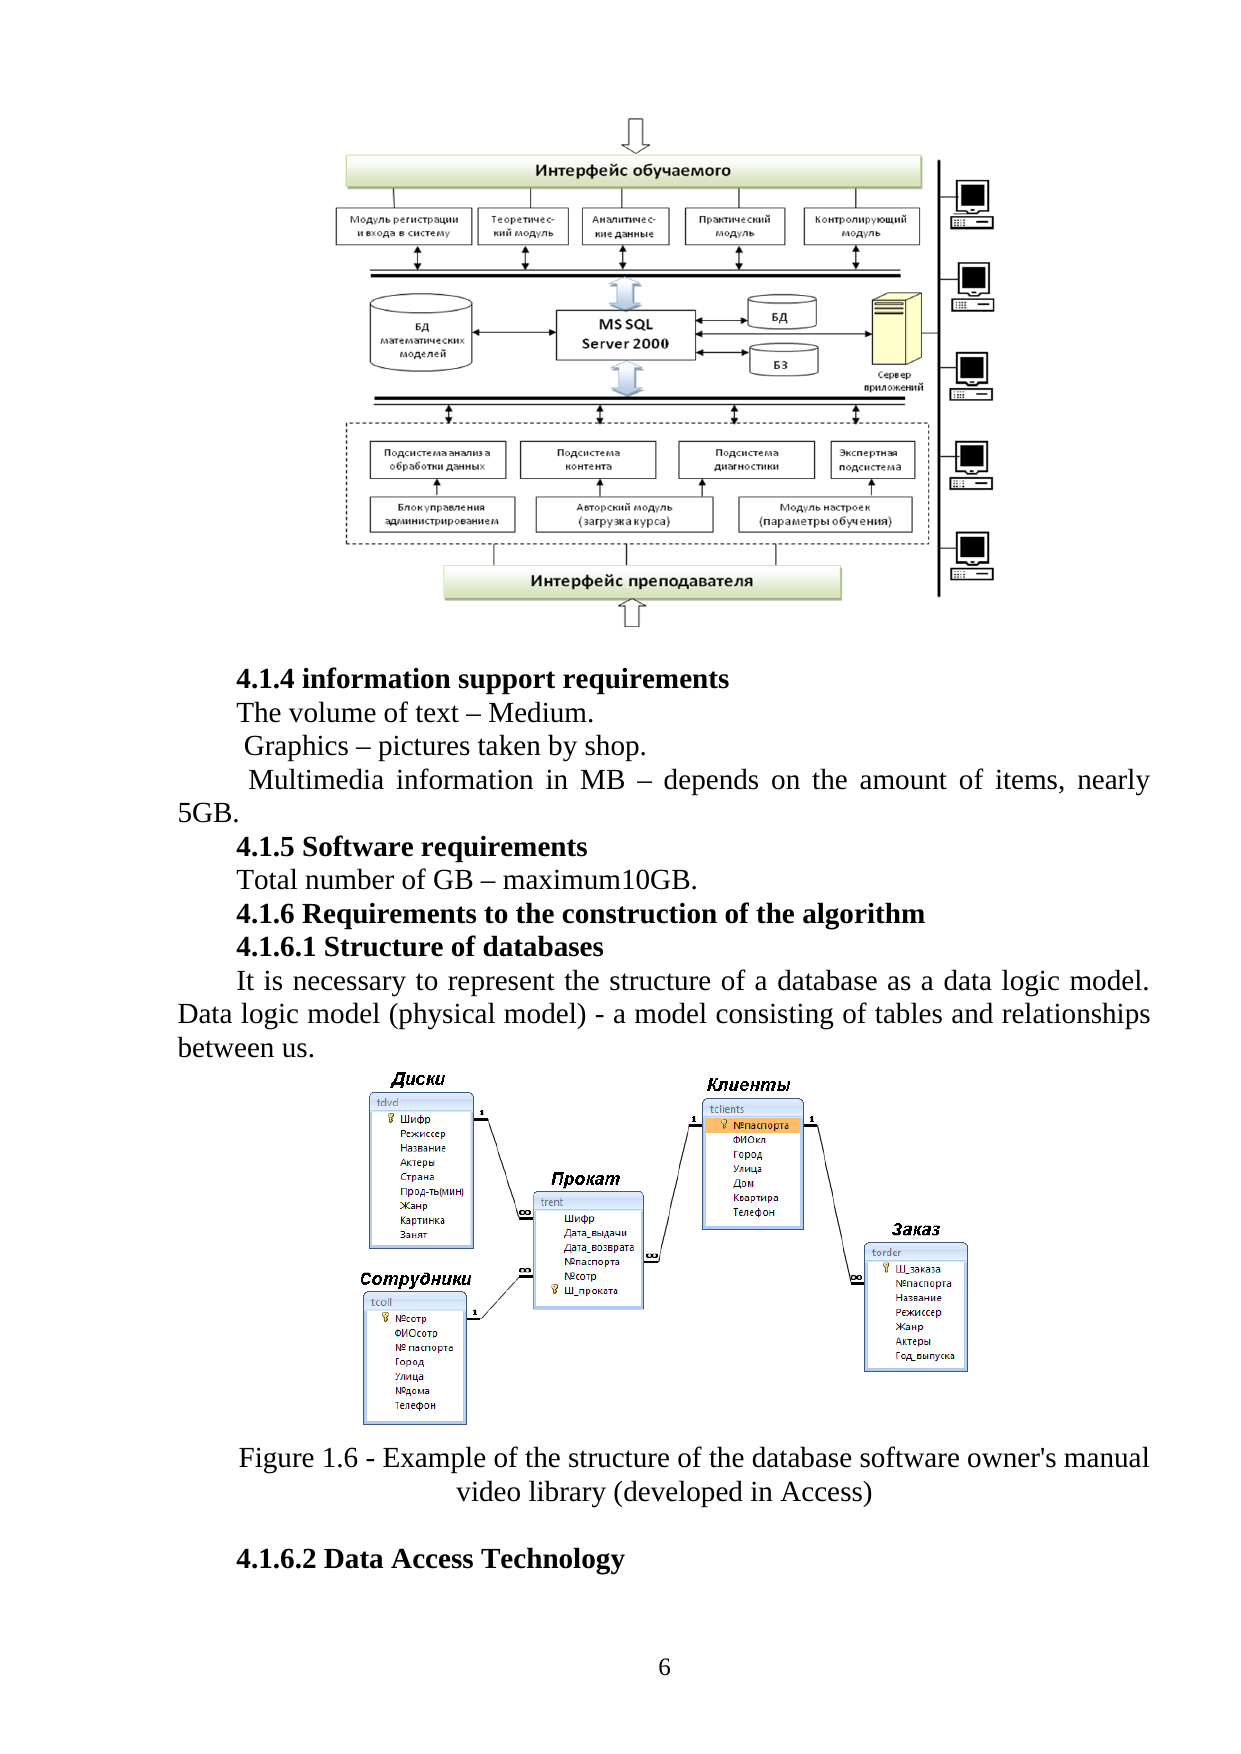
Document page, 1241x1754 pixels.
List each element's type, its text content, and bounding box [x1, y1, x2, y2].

picture [341, 1063, 988, 1441]
text Graphics – pictures taken by shop. [177, 728, 1152, 762]
text 4.1.4 information support requirements [177, 661, 1152, 695]
text The volume of text – Medium. [177, 695, 1152, 728]
text Total number of GB – maximum10GB. [177, 862, 1152, 896]
text Multimedia information in MB – depends on the amount of items, nearly 5GB. [177, 762, 1152, 829]
text 4.1.6 Requirements to the construction of the algorithm [177, 896, 1152, 929]
text 4.1.5 Software requirements [177, 829, 1152, 862]
text Figure 1.6 - Example of the structure of the database software owner's manual video library (developed in Access) [177, 1440, 1152, 1507]
text 4.1.6.2 Data Access Technology [177, 1541, 1152, 1574]
text It is necessary to represent the structure of a database as a data logic model. Data logic model (physical model) - a model consisting of tables and relationships between us. [177, 963, 1152, 1064]
picture [334, 118, 995, 627]
text 4.1.6.1 Structure of databases [177, 929, 1152, 963]
